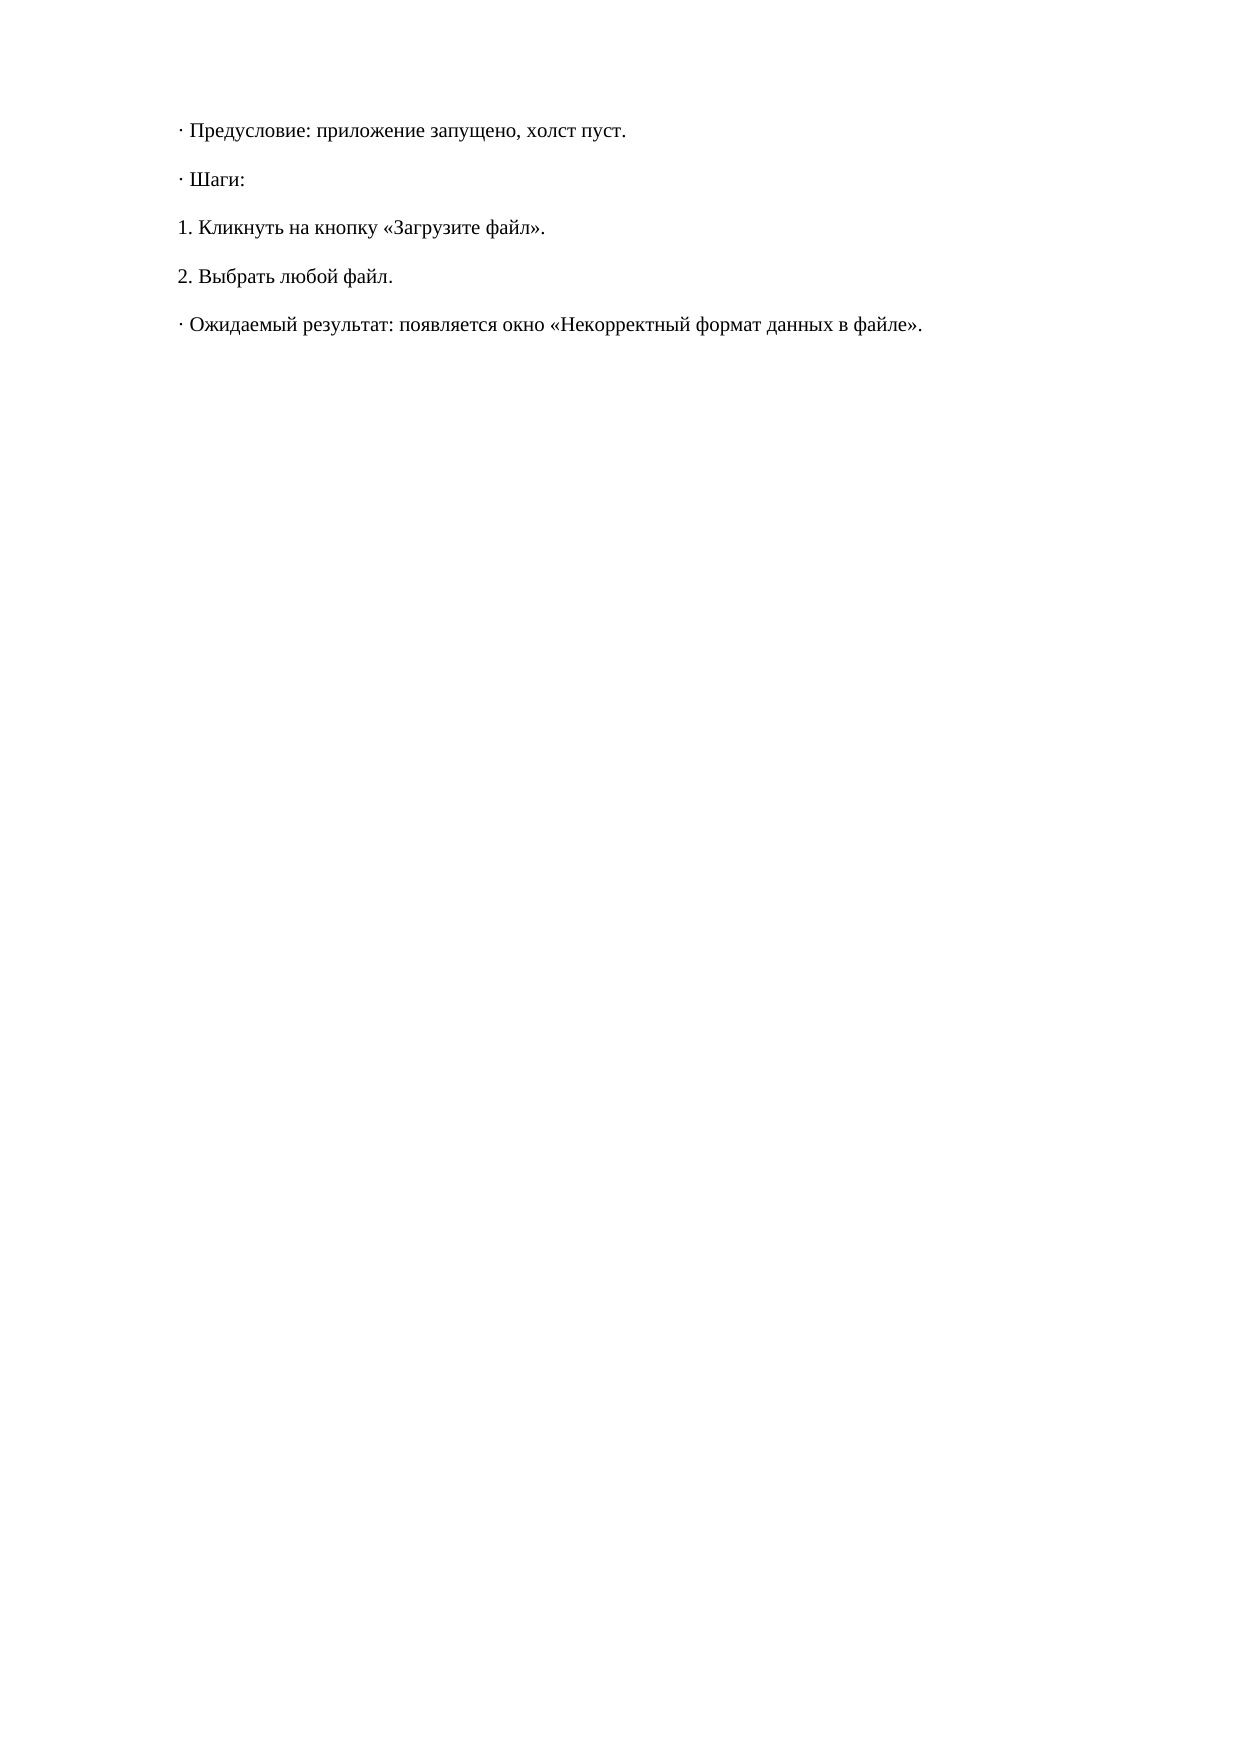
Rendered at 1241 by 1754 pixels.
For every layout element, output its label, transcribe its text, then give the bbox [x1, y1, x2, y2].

text · Предусловие: приложение запущено, холст пуст. [177, 118, 1152, 142]
text · Шаги: [177, 167, 1152, 191]
text 2. Выбрать любой файл. [177, 263, 1152, 288]
text 1. Кликнуть на кнопку «Загрузите файл». [177, 215, 1152, 239]
text · Ожидаемый результат: появляется окно «Некорректный формат данных в файле». [177, 312, 1152, 336]
